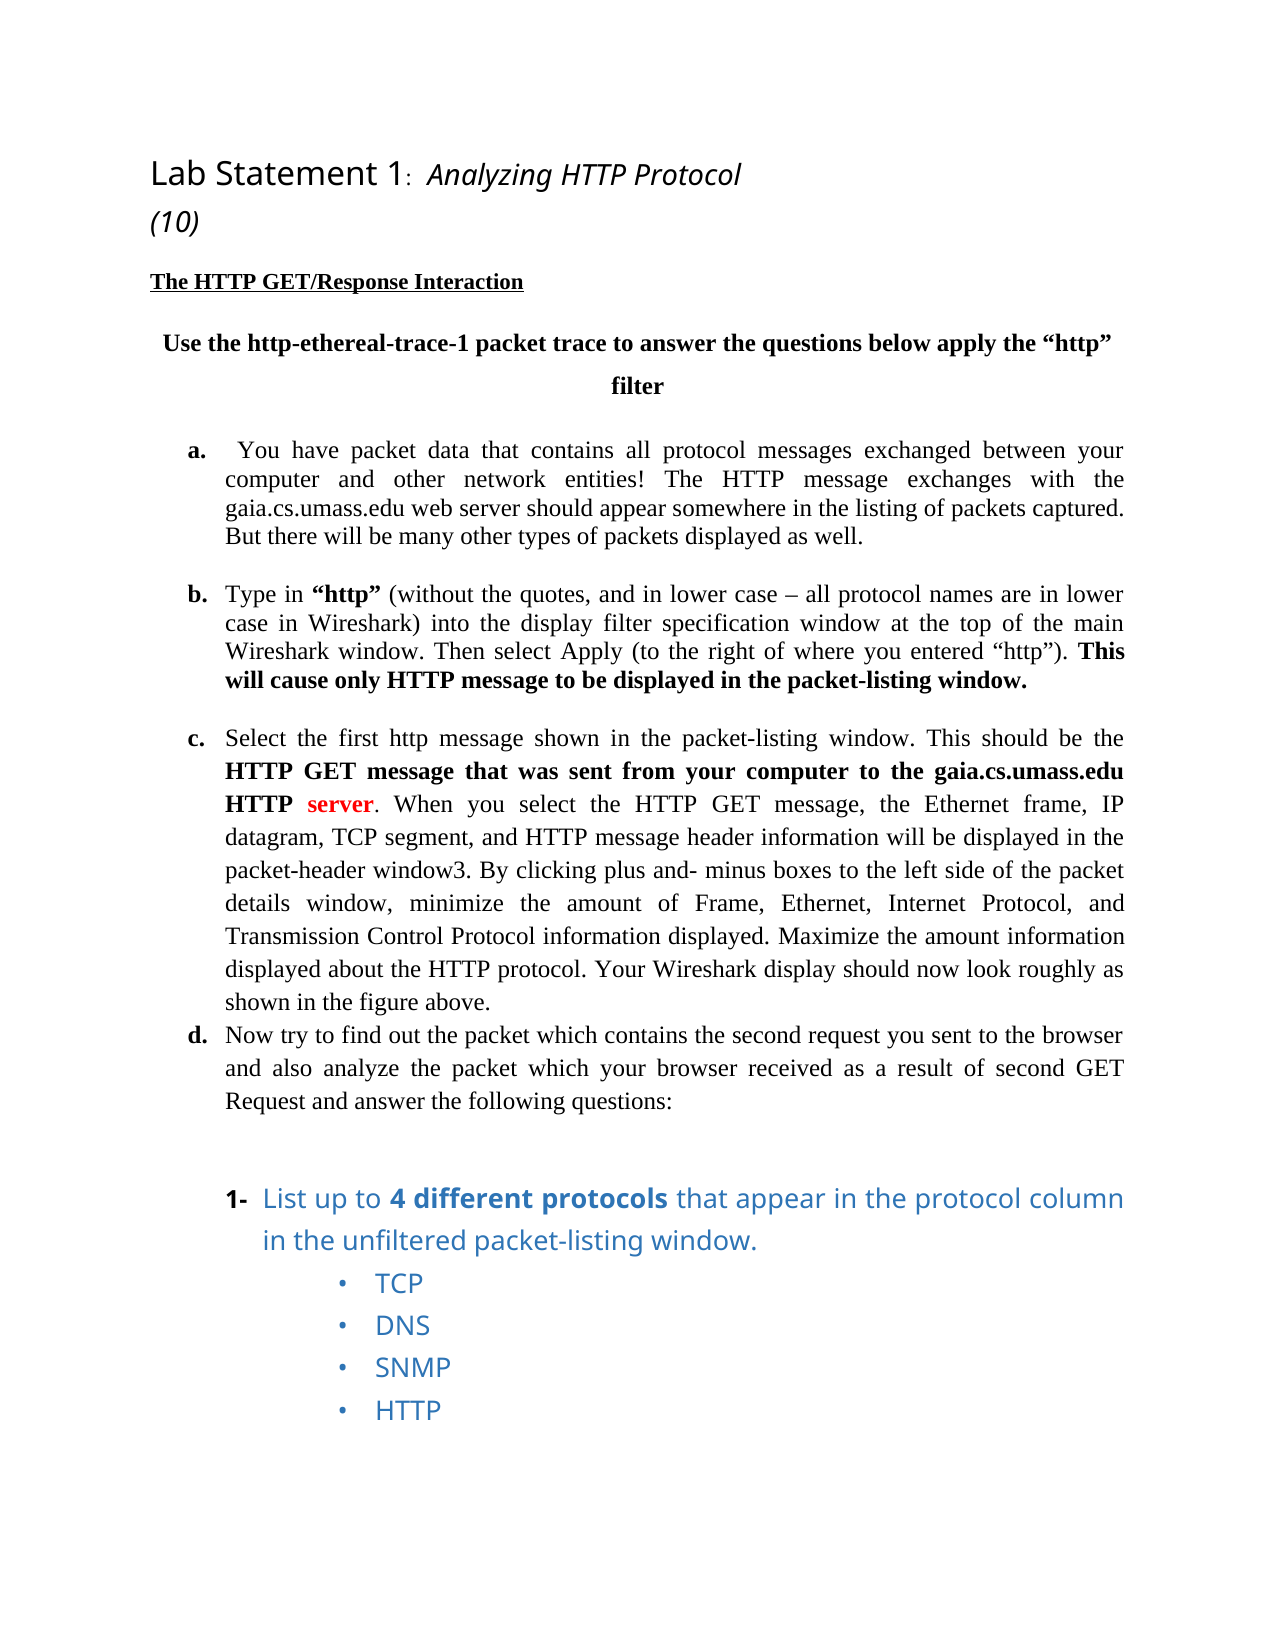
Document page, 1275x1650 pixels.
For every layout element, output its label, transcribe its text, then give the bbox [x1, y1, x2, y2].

list List up to 4 different protocols that appear in the protocol column in the unfiltered packet-listing window. [225, 1179, 1125, 1259]
text The HTTP GET/Response Interaction [150, 268, 1125, 294]
list Type in “http” (without the quotes, and in lower case – all protocol names are in lower case in Wireshark) into the display filter specification window at the top of the main Wireshark window. Then select Apply (to the right of where you entered “http”). This will cause only HTTP message to be displayed in the packet-listing window. [187, 579, 1125, 694]
list Now try to find out the packet which contains the second request you sent to the browser and also analyze the packet which your browser received as a result of second GET Request and answer the following questions: [187, 1020, 1125, 1115]
list • TCP [337, 1264, 1125, 1301]
text Use the http-ethereal-trace-1 packet trace to answer the questions below apply the “http” filter [150, 328, 1125, 400]
list • DNS [337, 1307, 1125, 1343]
list • SNMP [337, 1349, 1125, 1386]
list Select the first http message shown in the packet-listing window. This should be the HTTP GET message that was sent from your computer to the gaia.cs.umass.edu HTTP server. When you select the HTTP GET message, the Ethernet frame, IP datagram, TCP segment, and HTTP message header information will be displayed in the packet-header window3. By clicking plus and- minus boxes to the left side of the packet details window, minimize the amount of Frame, Ethernet, Internet Protocol, and Transmission Control Protocol information displayed. Maximize the amount information displayed about the HTTP protocol. Your Wireshark display should now look roughly as shown in the figure above. [187, 723, 1125, 1016]
list • HTTP [337, 1391, 1125, 1428]
text Lab Statement 1: Analyzing HTTP Protocol (10) [150, 150, 1125, 241]
list You have packet data that contains all protocol messages exchanged between your computer and other network entities! The HTTP message exchanges with the gaia.cs.umass.edu web server should appear somewhere in the listing of packets captured. But there will be many other types of packets displayed as well. [187, 435, 1125, 550]
